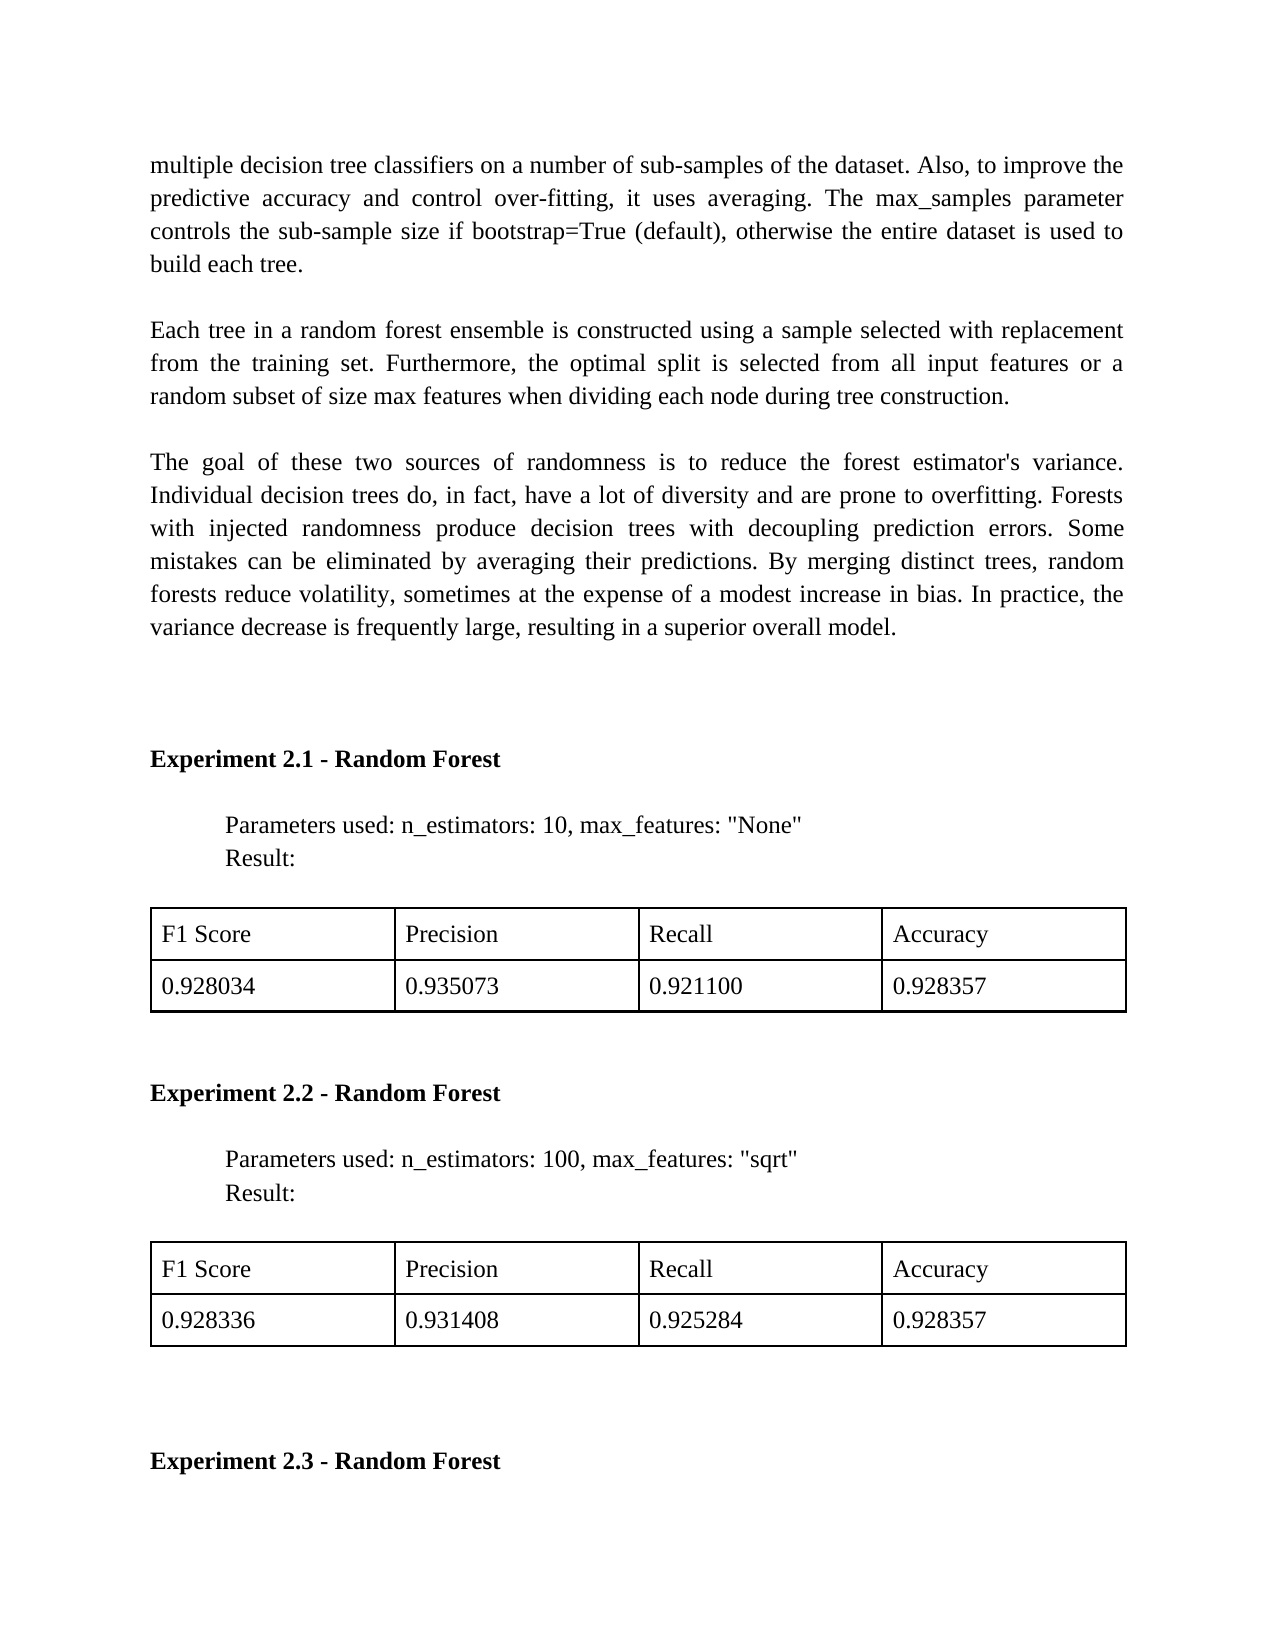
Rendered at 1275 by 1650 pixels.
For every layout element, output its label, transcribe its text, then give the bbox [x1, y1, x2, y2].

table_header Recall [640, 909, 881, 959]
table_cell 0.928357 [883, 961, 1125, 1010]
text The goal of these two sources of randomness is to reduce the forest estimator's variance. Individual decision trees do, in fact, have a lot of diversity and are prone to overfitting. Forests with injected randomness produce decision trees with decoupling prediction errors. Some mistakes can be eliminated by averaging their predictions. By merging distinct trees, random forests reduce volatility, sometimes at the expense of a modest increase in bias. In practice, the variance decrease is frequently large, resulting in a superior overall model. [150, 447, 1125, 641]
table_header Recall [640, 1243, 881, 1293]
table_cell 0.931408 [396, 1295, 638, 1344]
table_cell 0.928034 [152, 961, 394, 1010]
table_cell 0.921100 [640, 961, 881, 1010]
table_header Precision [396, 1243, 638, 1293]
text Parameters used: n_estimators: 10, max_features: "None" [150, 810, 1125, 839]
table_header F1 Score [152, 909, 394, 959]
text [150, 150, 1125, 278]
text Each tree in a random forest ensemble is constructed using a sample selected with replacement from the training set. Furthermore, the optimal split is selected from all input features or a random subset of size max features when dividing each node during tree construction. [150, 315, 1125, 410]
table_header F1 Score [152, 1243, 394, 1293]
table_header Precision [396, 909, 638, 959]
text Experiment 2.3 - Random Forest [150, 1446, 1125, 1474]
text Result: [150, 843, 1125, 872]
table_cell 0.935073 [396, 961, 638, 1010]
table_header Accuracy [883, 1243, 1125, 1293]
text Result: [150, 1178, 1125, 1206]
text Parameters used: n_estimators: 100, max_features: "sqrt" [150, 1144, 1125, 1173]
table_cell 0.928357 [883, 1295, 1125, 1344]
text Experiment 2.2 - Random Forest [150, 1078, 1125, 1107]
text Experiment 2.1 - Random Forest [150, 744, 1125, 773]
table_header Accuracy [883, 909, 1125, 959]
table_cell 0.925284 [640, 1295, 881, 1344]
table_cell 0.928336 [152, 1295, 394, 1344]
